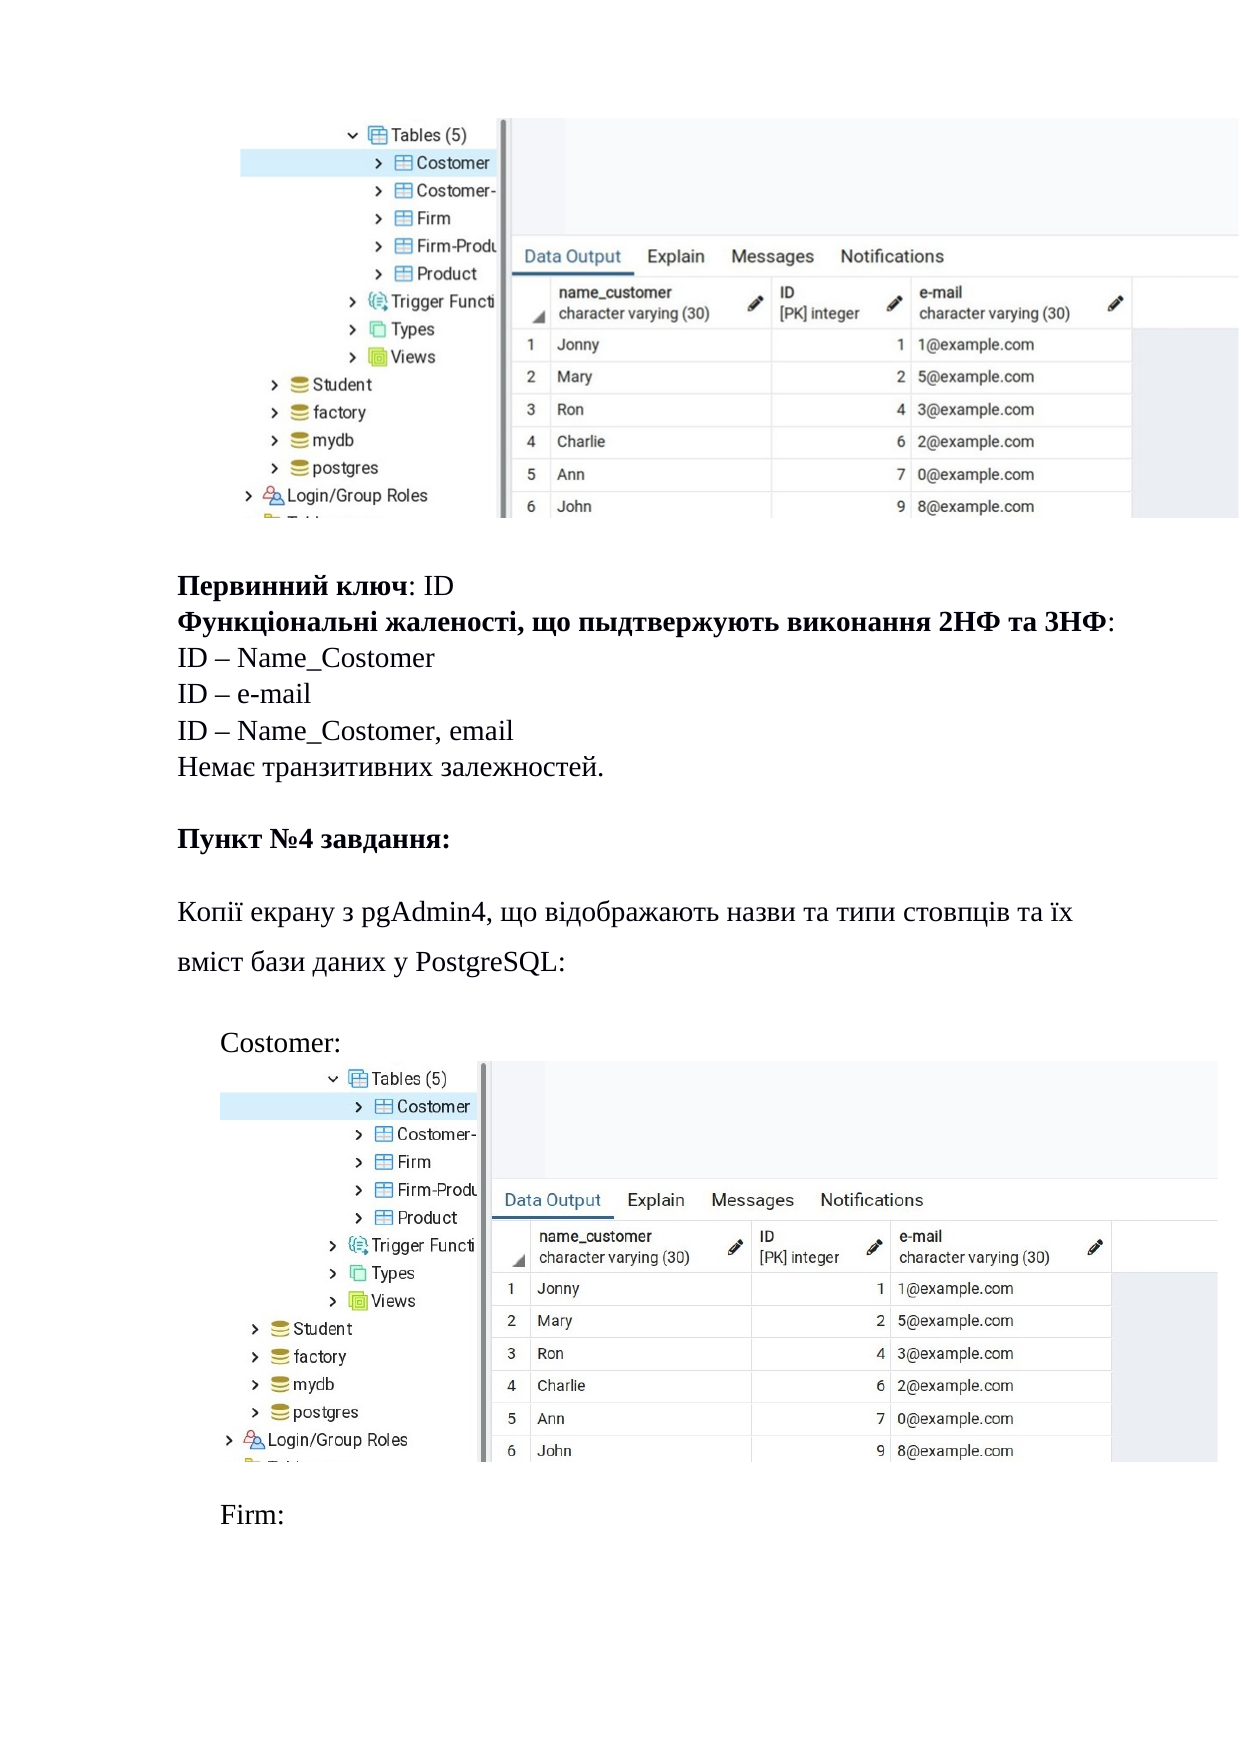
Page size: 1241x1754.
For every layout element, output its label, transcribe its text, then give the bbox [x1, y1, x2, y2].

text Firm: [220, 1497, 1148, 1531]
text Costomer: [220, 1025, 1148, 1061]
text Первинний ключ: ID [177, 568, 1148, 602]
text ID – e-mail [177, 676, 1148, 710]
picture [240, 118, 1239, 518]
text Копії екрану з pgAdmin4, що відображають назви та типи стовпців та їх вміст бази даних у PostgreSQL: [177, 894, 1143, 978]
text Пункт №4 завдання: [177, 821, 1148, 854]
text Немає транзитивних залежностей. [177, 749, 1148, 782]
picture [220, 1061, 1218, 1462]
text ID – Name_Costomer [177, 640, 1148, 674]
text Функціональні жаленості, що пыдтвержують виконання 2НФ та 3НФ: [177, 604, 1148, 638]
text ID – Name_Costomer, email [177, 713, 1148, 746]
